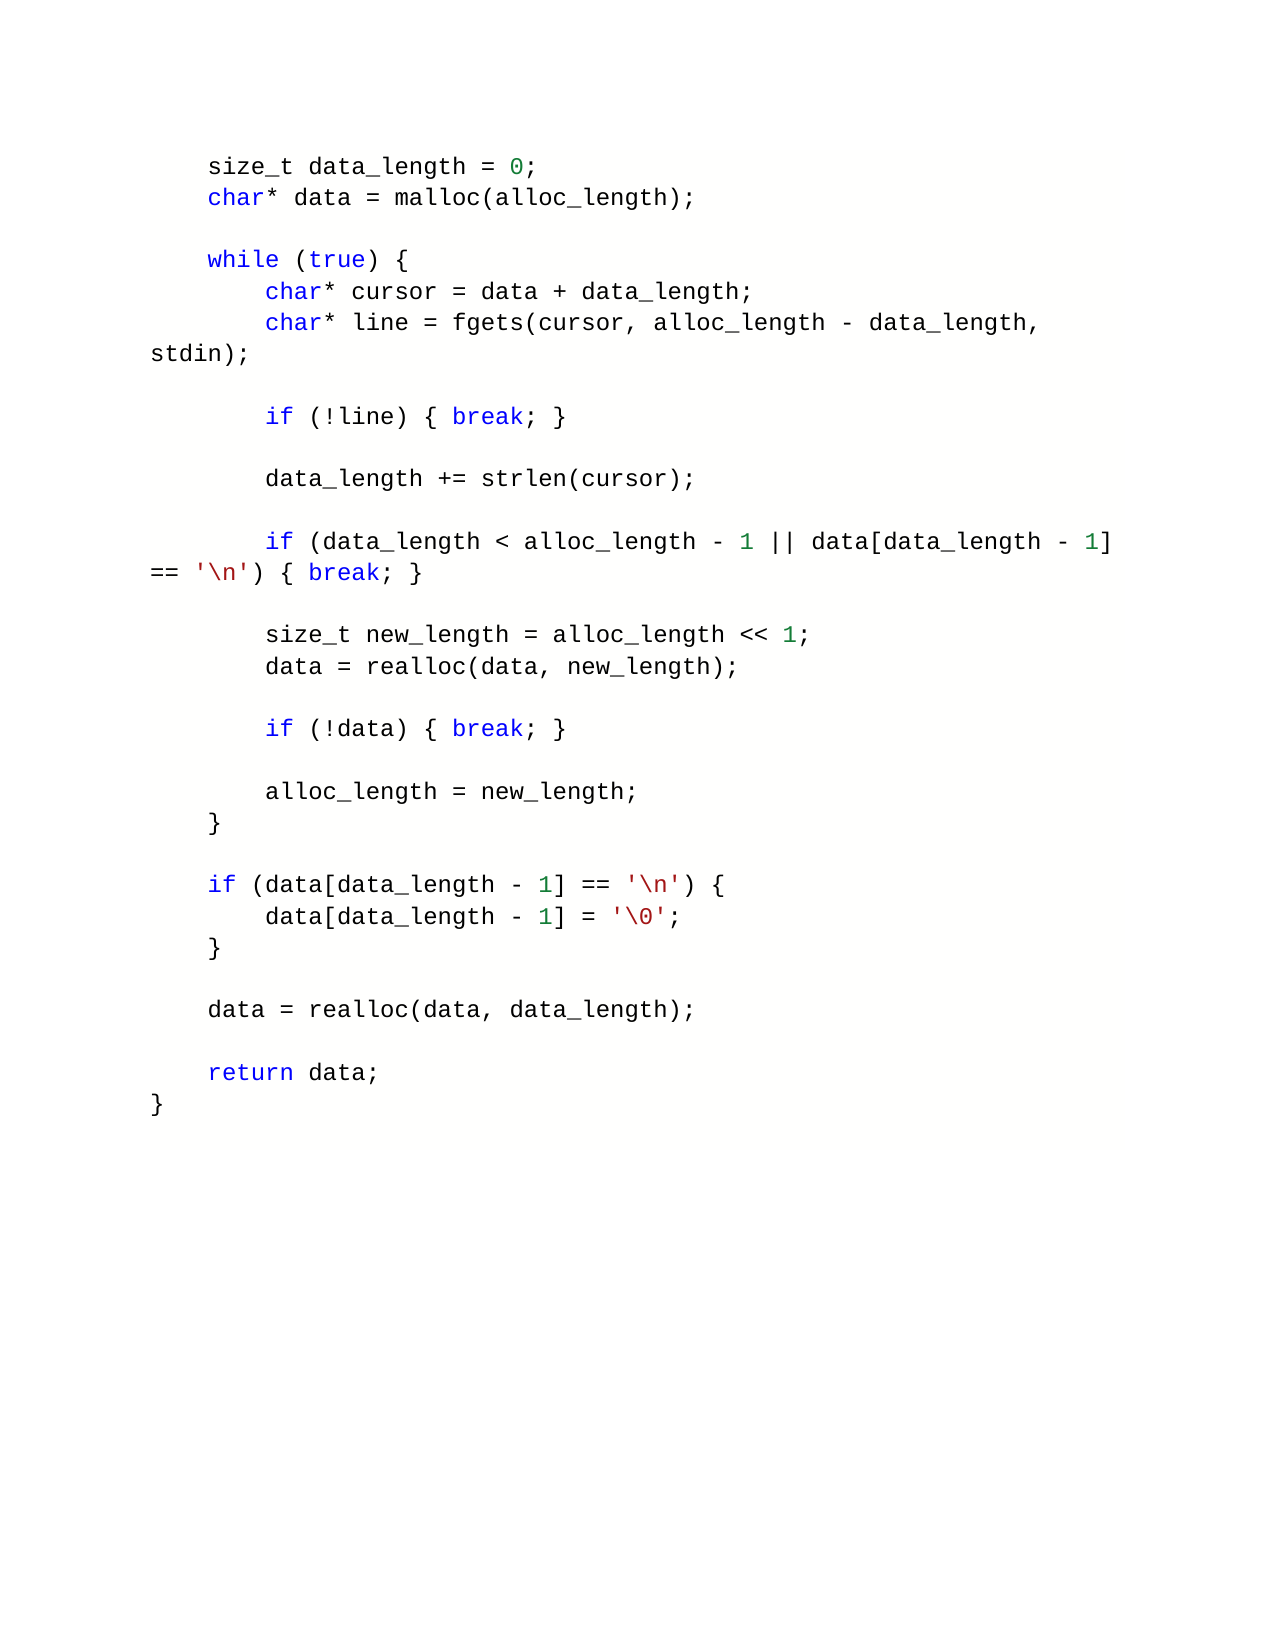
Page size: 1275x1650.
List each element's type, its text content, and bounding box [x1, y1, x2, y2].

text if (!line) { break; } [150, 400, 1125, 431]
text while (true) { [150, 244, 1125, 275]
text if (!data) { break; } [150, 712, 1125, 744]
text if (data_length < alloc_length - 1 || data[data_length - 1] == '\n') { break; } [150, 525, 1125, 587]
text return data; [150, 1056, 1125, 1087]
text char* data = malloc(alloc_length); [150, 181, 1125, 212]
text char* line = fgets(cursor, alloc_length - data_length, stdin); [150, 306, 1125, 369]
text data[data_length - 1] = '\0'; [150, 900, 1125, 931]
text } [150, 1087, 1125, 1119]
text char* cursor = data + data_length; [150, 275, 1125, 306]
text } [150, 931, 1125, 962]
text size_t new_length = alloc_length << 1; [150, 619, 1125, 650]
text size_t data_length = 0; [150, 150, 1125, 181]
text data_length += strlen(cursor); [150, 462, 1125, 494]
text data = realloc(data, data_length); [150, 994, 1125, 1025]
text if (data[data_length - 1] == '\n') { [150, 869, 1125, 900]
text } [150, 806, 1125, 837]
text alloc_length = new_length; [150, 775, 1125, 806]
text data = realloc(data, new_length); [150, 650, 1125, 681]
